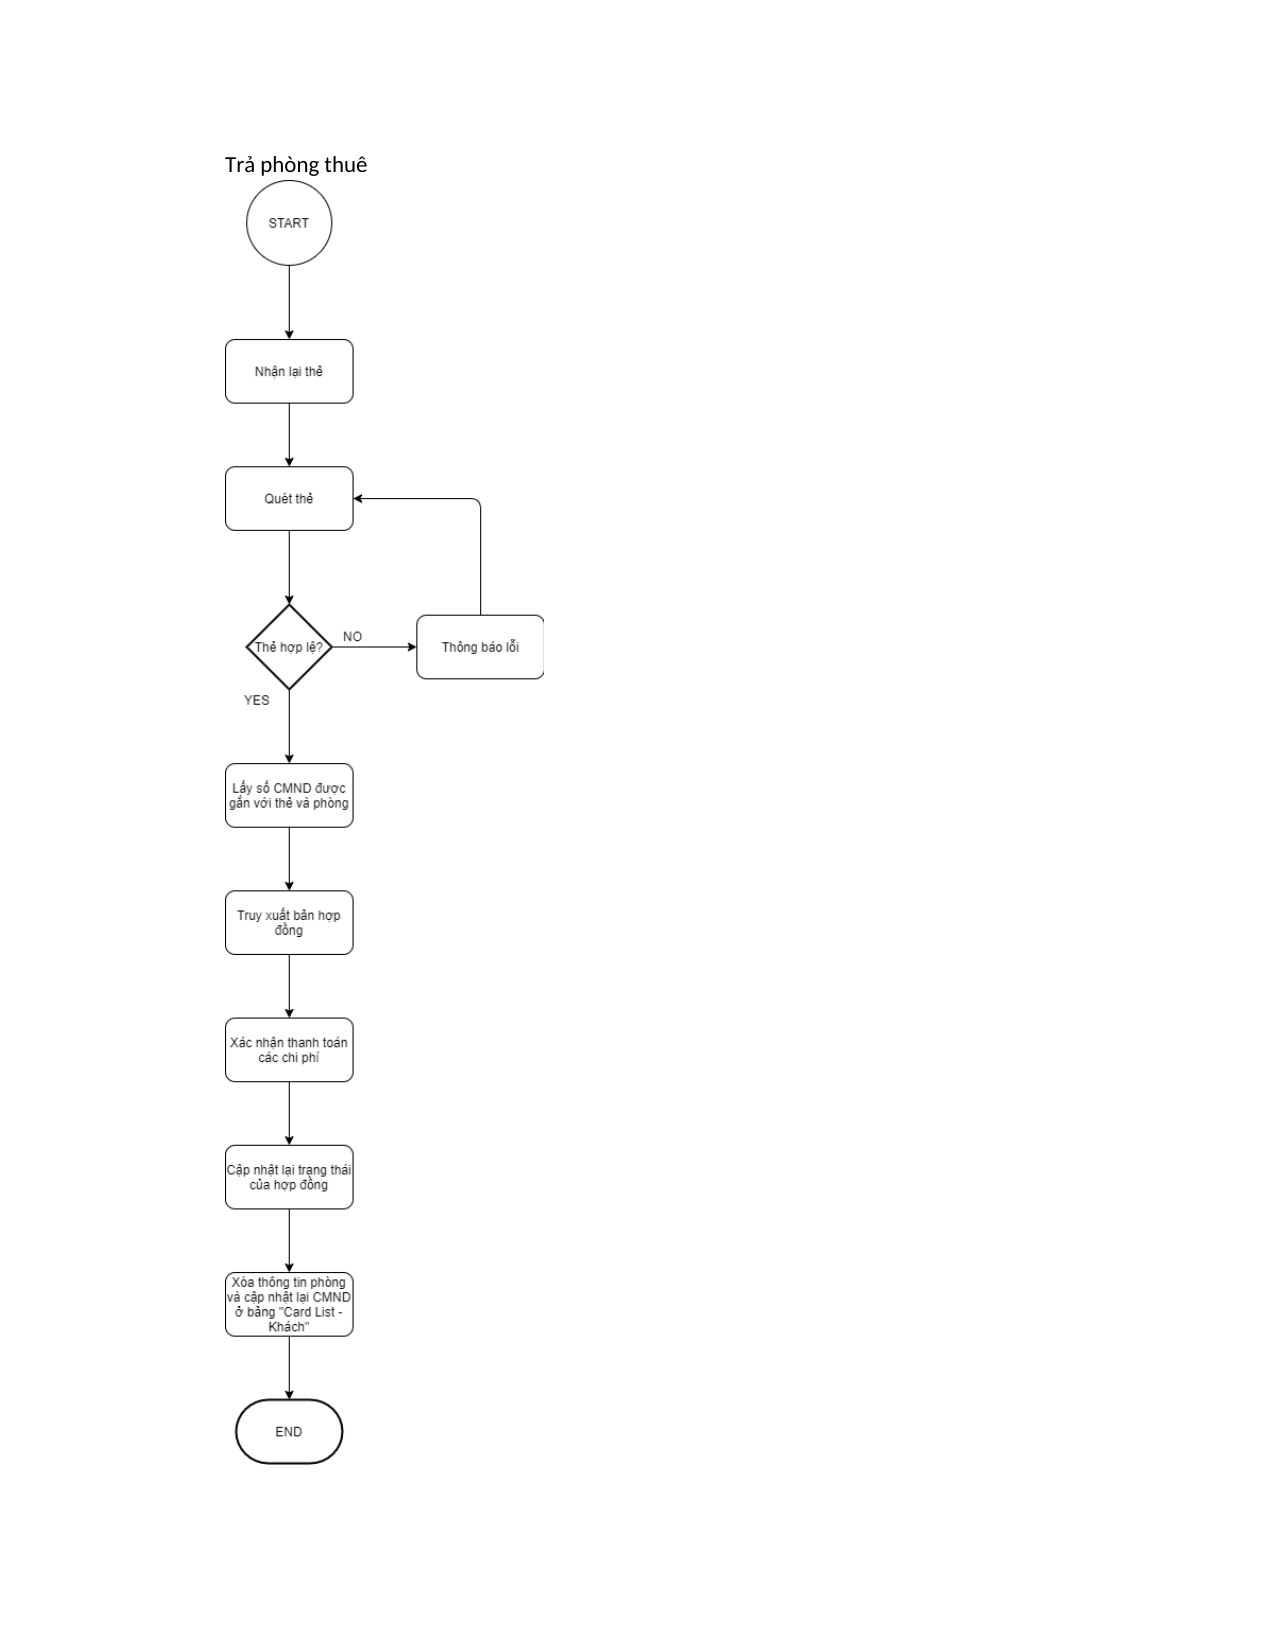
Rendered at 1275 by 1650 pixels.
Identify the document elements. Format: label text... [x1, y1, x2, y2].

picture [225, 180, 544, 1465]
list Trả phòng thuê [225, 150, 1125, 178]
